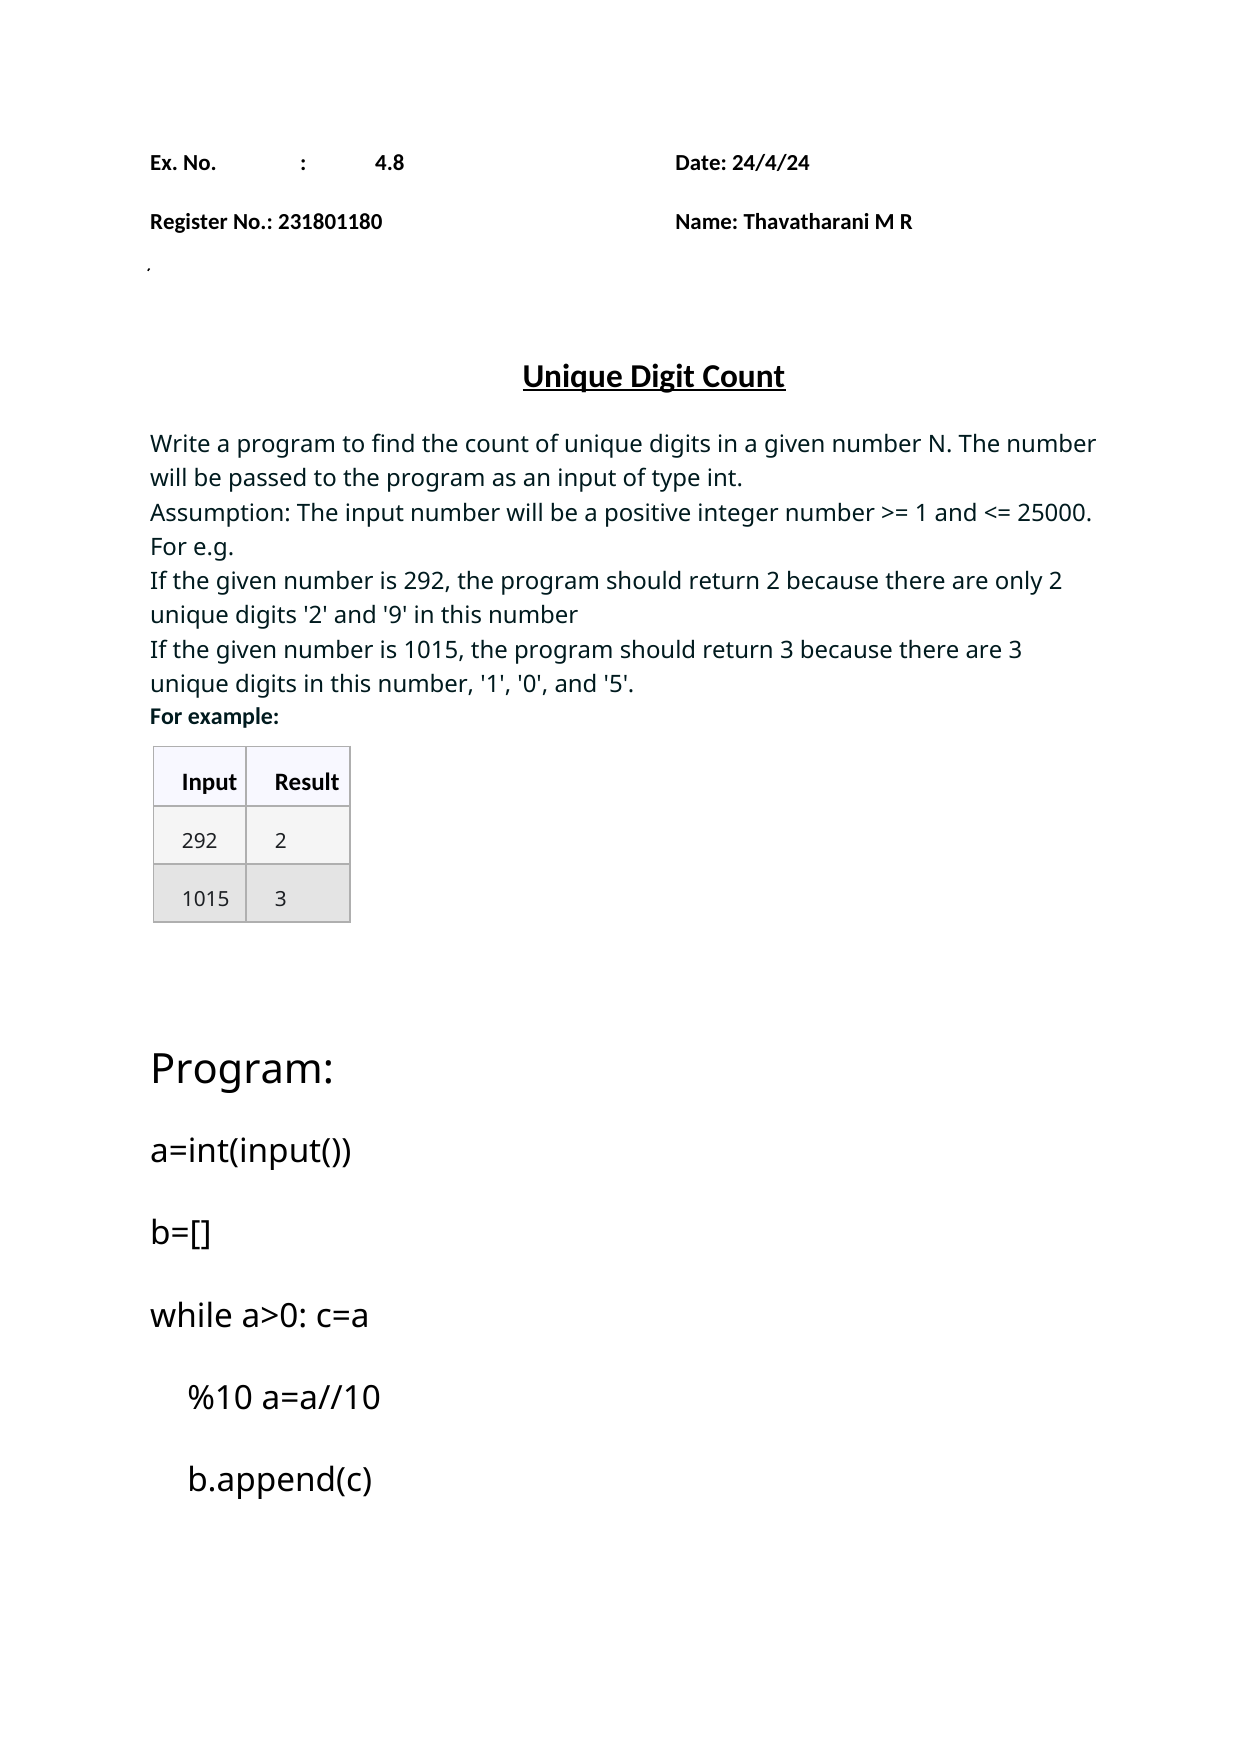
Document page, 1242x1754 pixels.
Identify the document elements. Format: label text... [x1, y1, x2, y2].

table_cell 2 [247, 807, 349, 863]
table_cell 1015 [154, 865, 245, 921]
table_header Result [247, 747, 349, 805]
table_cell 292 [154, 807, 245, 863]
table_header Input [154, 747, 245, 805]
text Assumption: The input number will be a positive integer number >= 1 and <= 25000. For e.g. [150, 495, 1104, 562]
text If the given number is 292, the program should return 2 because there are only 2 unique digits '2' and '9' in this number [150, 564, 1104, 631]
text Register No.: 231801180 Name: Thavatharani M R [150, 207, 1204, 235]
text Program: [150, 1039, 1204, 1096]
text a=int(input()) b=[] [150, 1127, 383, 1254]
text Ex. No. : 4.8 Date: 24/4/24 [150, 148, 1204, 177]
text For example: [150, 701, 1204, 730]
subtitle Unique Digit Count [129, 354, 1178, 395]
text while a>0: c=a%10 a=a//10 b.append(c) [150, 1292, 383, 1501]
table_cell 3 [247, 865, 349, 921]
text Write a program to find the count of unique digits in a given number N. The number will be passed to the program as an input of type int. [150, 427, 1104, 494]
text If the given number is 1015, the program should return 3 because there are 3 unique digits in this number, '1', '0', and '5'. [150, 633, 1104, 699]
